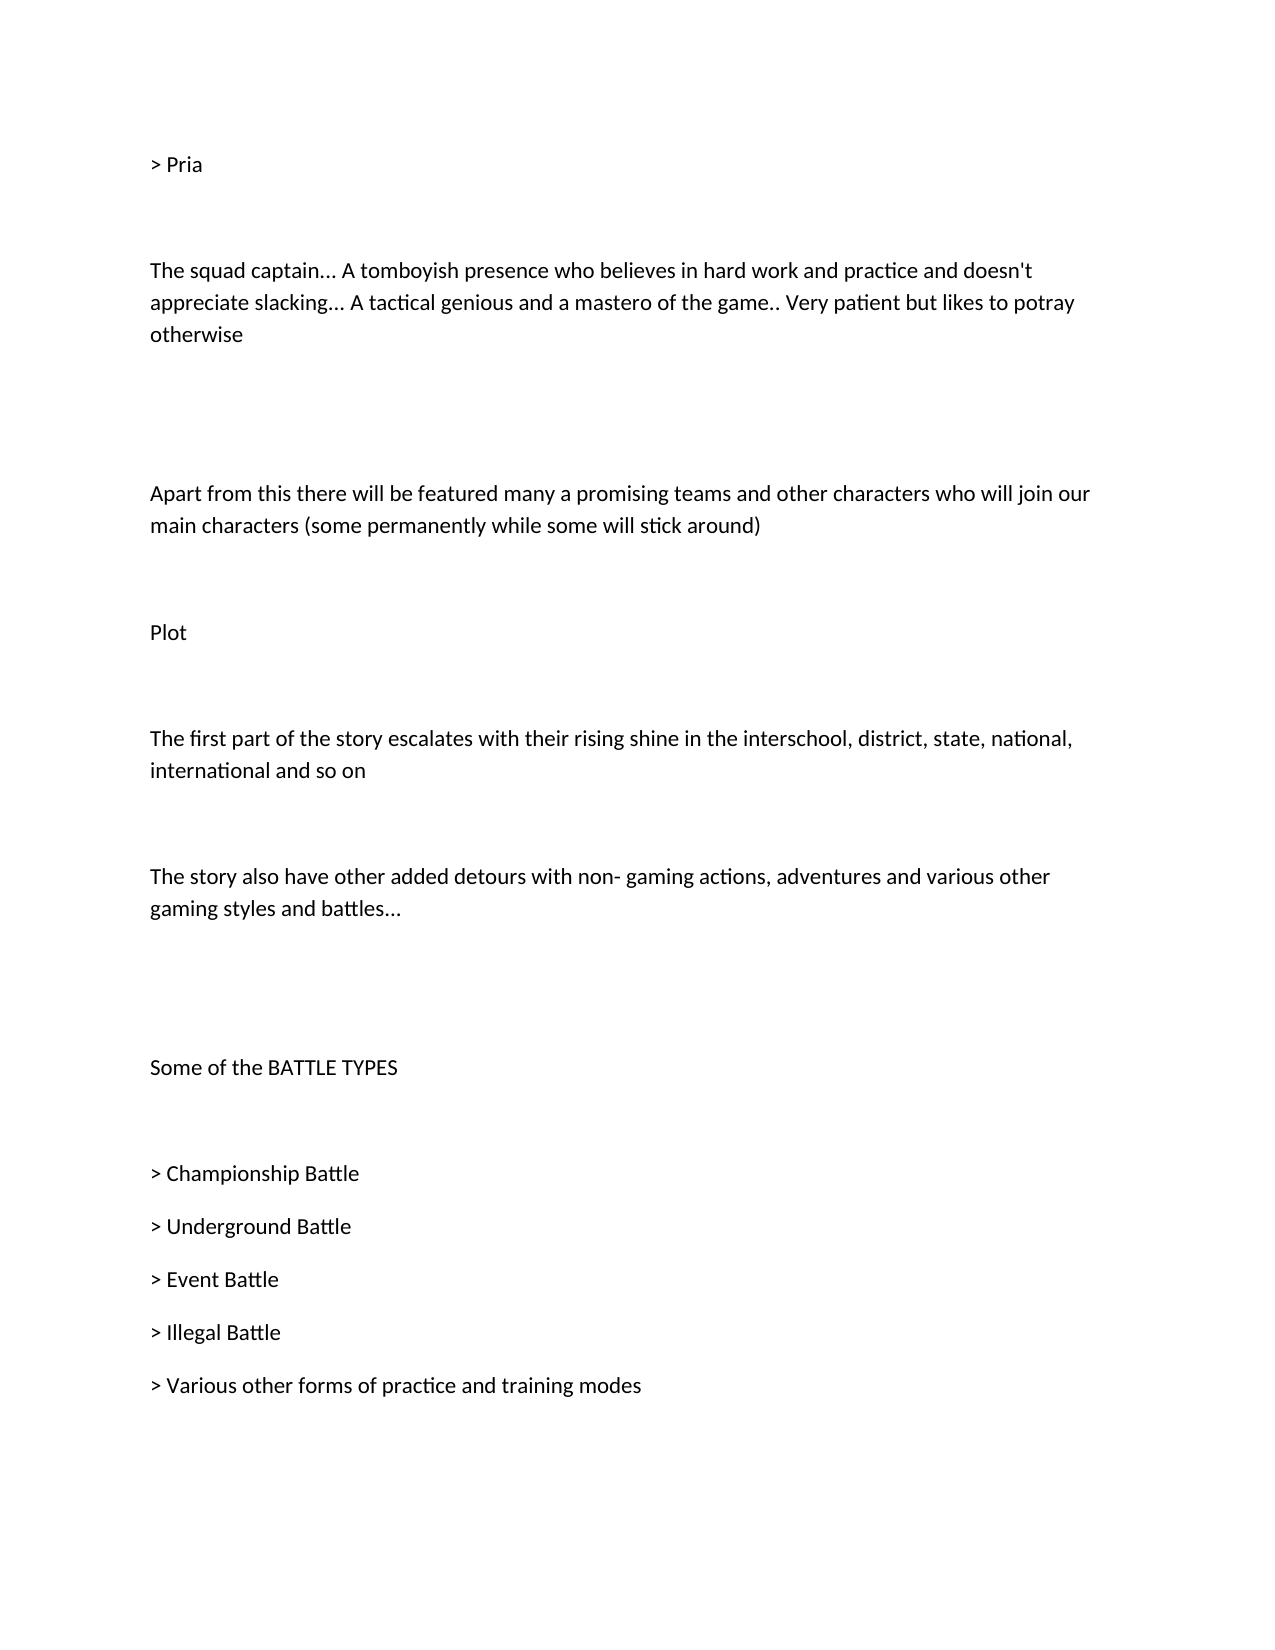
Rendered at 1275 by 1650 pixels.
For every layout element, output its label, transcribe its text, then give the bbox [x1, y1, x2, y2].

text > Pria [150, 150, 1125, 178]
text > Event Battle [150, 1265, 1125, 1293]
text Plot [150, 618, 1125, 646]
text Apart from this there will be featured many a promising teams and other characters who will join our main characters (some permanently while some will stick around) [150, 479, 1125, 540]
text > Underground Battle [150, 1212, 1125, 1240]
text The squad captain... A tomboyish presence who believes in hard work and practice and doesn't appreciate slacking... A tactical genious and a mastero of the game.. Very patient but likes to potray otherwise [150, 256, 1125, 348]
text The first part of the story escalates with their rising shine in the interschool, district, state, national, international and so on [150, 724, 1125, 784]
text > Illegal Battle [150, 1318, 1125, 1346]
text > Championship Battle [150, 1159, 1125, 1187]
text Some of the BATTLE TYPES [150, 1053, 1125, 1081]
text > Various other forms of practice and training modes [150, 1371, 1125, 1399]
text The story also have other added detours with non- gaming actions, adventures and various other gaming styles and battles... [150, 862, 1125, 922]
